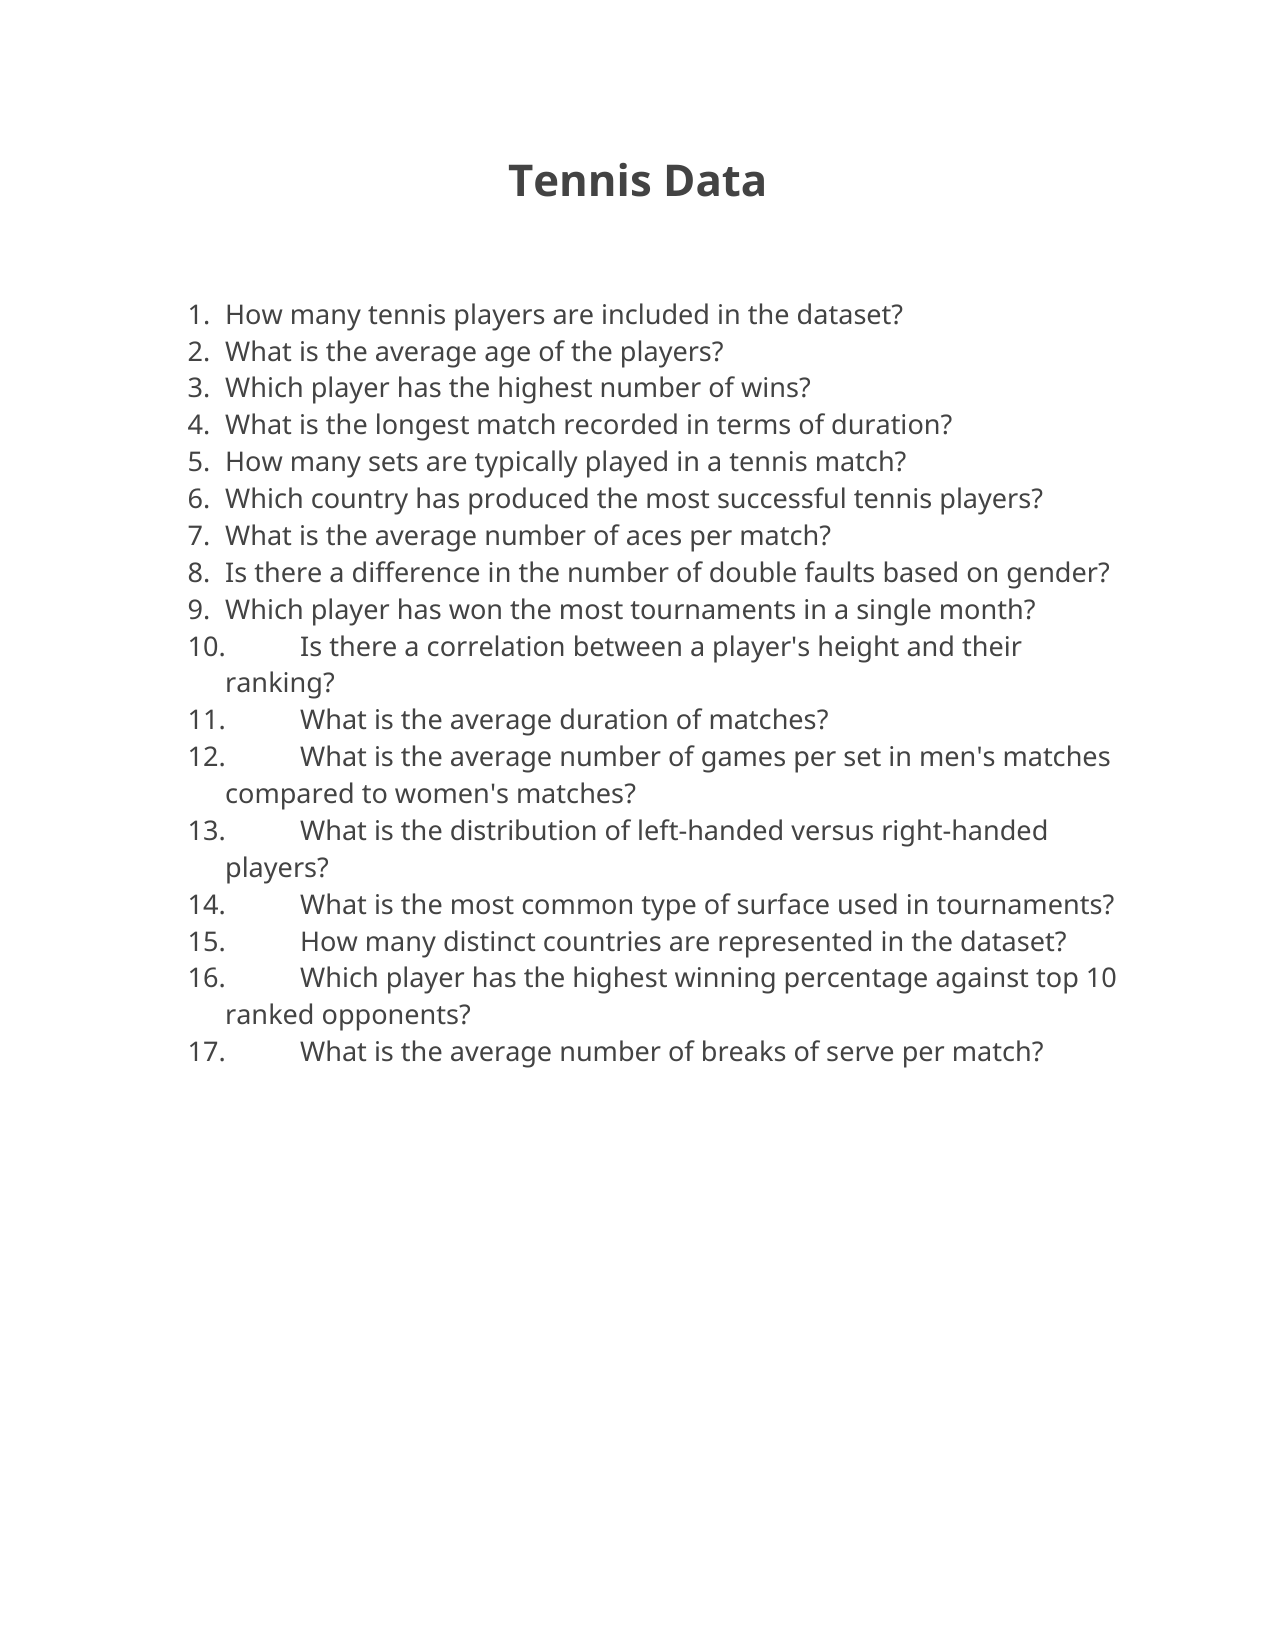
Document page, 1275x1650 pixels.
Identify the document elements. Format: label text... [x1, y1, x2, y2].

list Is there a difference in the number of double faults based on gender? [187, 553, 1125, 590]
list Which player has won the most tournaments in a single month? [187, 590, 1125, 627]
list What is the average duration of matches? [187, 701, 1125, 738]
list What is the average age of the players? [187, 332, 1125, 369]
list What is the most common type of surface used in tournaments? [187, 885, 1125, 922]
text Tennis Data [150, 150, 1125, 209]
list What is the distribution of left-handed versus right-handed players? [187, 811, 1125, 885]
list Which player has the highest winning percentage against top 10 ranked opponents? [187, 959, 1125, 1033]
list How many distinct countries are represented in the dataset? [187, 922, 1125, 959]
list Which country has produced the most successful tennis players? [187, 479, 1125, 516]
list What is the average number of aces per match? [187, 516, 1125, 553]
list What is the average number of breaks of serve per match? [187, 1033, 1125, 1069]
list Which player has the highest number of wins? [187, 369, 1125, 406]
list How many tennis players are included in the dataset? [187, 295, 1125, 332]
list How many sets are typically played in a tennis match? [187, 443, 1125, 479]
list What is the longest match recorded in terms of duration? [187, 406, 1125, 443]
list What is the average number of games per set in men's matches compared to women's matches? [187, 738, 1125, 811]
list Is there a correlation between a player's height and their ranking? [187, 627, 1125, 701]
